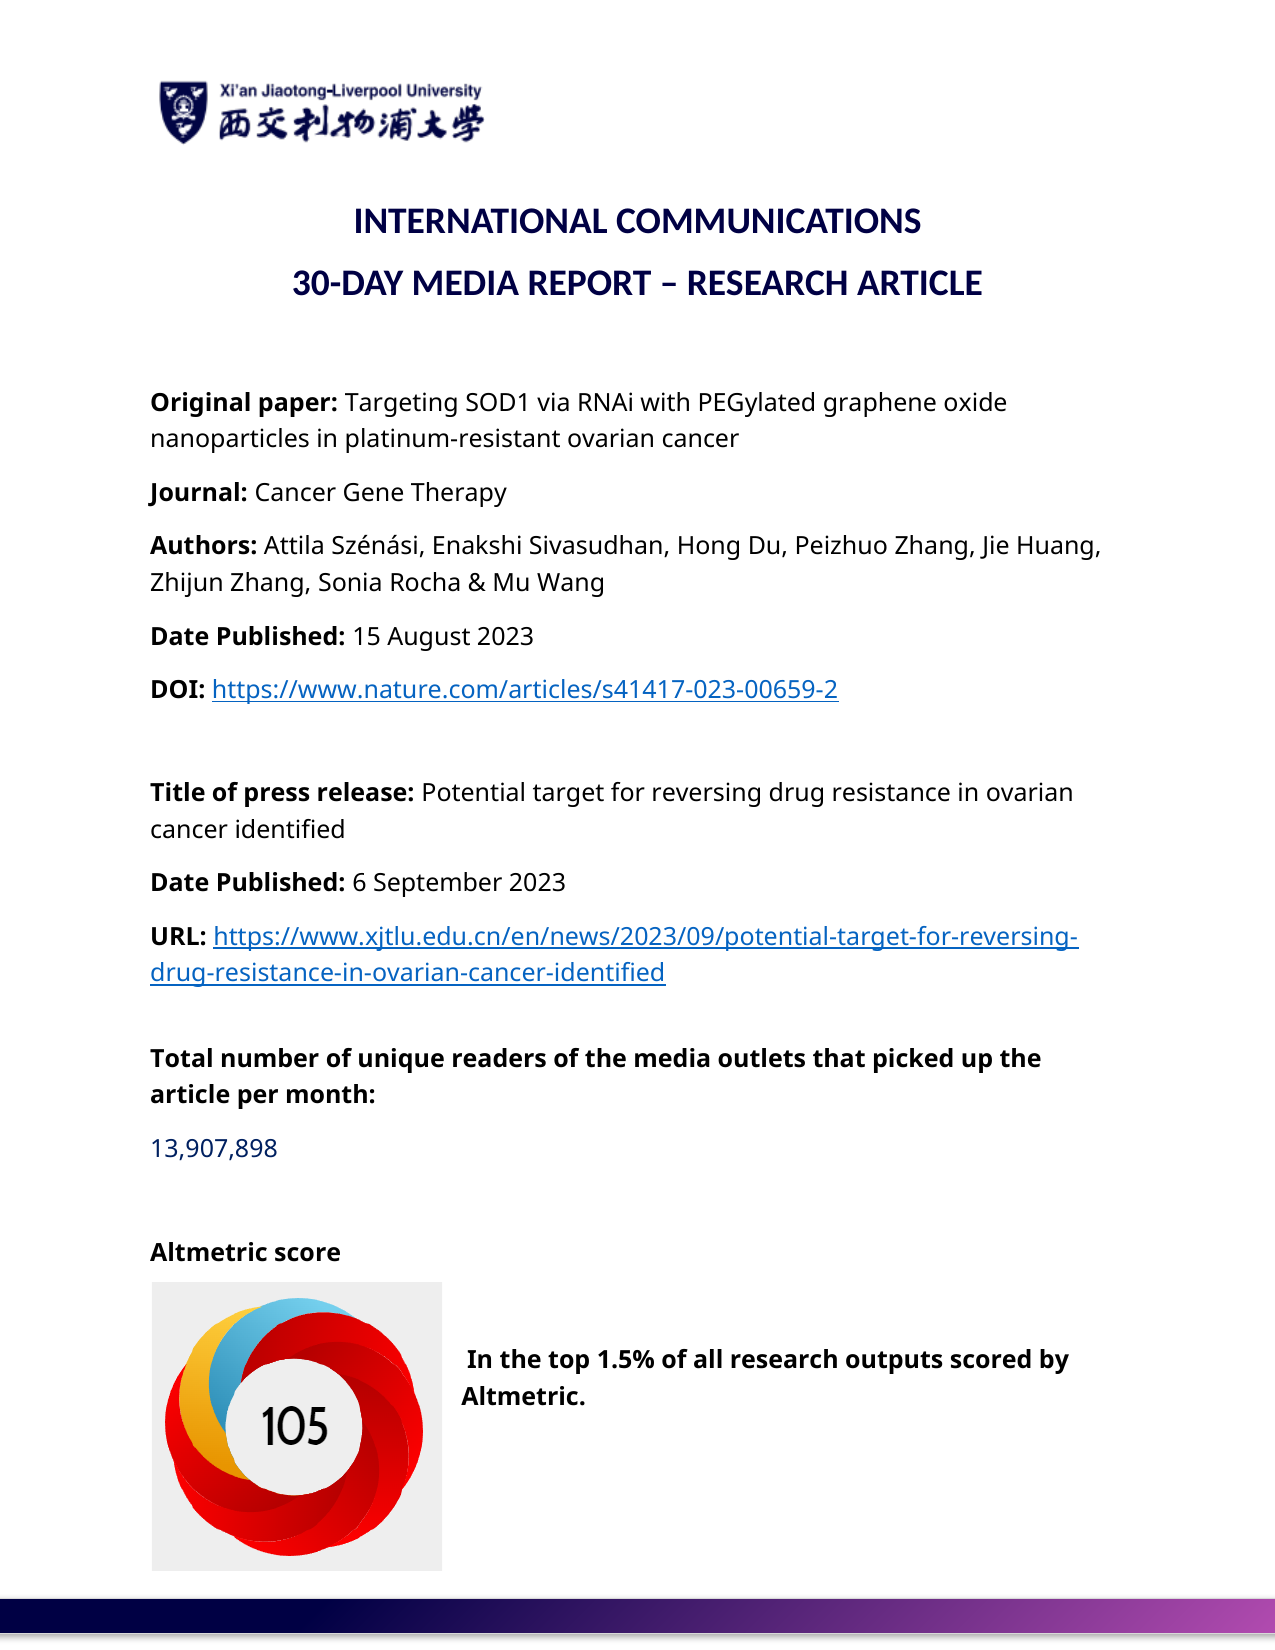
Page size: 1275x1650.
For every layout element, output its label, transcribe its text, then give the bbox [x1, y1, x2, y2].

text DOI: https://www.nature.com/articles/s41417-023-00659-2 [150, 672, 1125, 706]
text Original paper: Targeting SOD1 via RNAi with PEGylated graphene oxide nanoparticles in platinum-resistant ovarian cancer [150, 384, 1125, 455]
text 13,907,898 [150, 1131, 1125, 1165]
text Date Published: 15 August 2023 [150, 618, 1125, 652]
picture [151, 1282, 443, 1571]
text Date Published: 6 September 2023 [150, 865, 1125, 899]
text 30-day media report – Research article [150, 259, 1125, 305]
text URL: https://www.xjtlu.edu.cn/en/news/2023/09/potential-target-for-reversing-drug-resistance-in-ovarian-cancer-identified [150, 918, 1125, 989]
text international communications [150, 197, 1125, 243]
text Altmetric score [150, 1235, 1125, 1269]
text In the top 1.5% of all research outputs scored by Altmetric. [443, 1342, 1125, 1412]
text Total number of unique readers of the media outlets that picked up the article per month: [150, 1040, 1125, 1111]
text Journal: Cancer Gene Therapy [150, 474, 1125, 509]
text Title of press release: Potential target for reversing drug resistance in ovarian cancer identified [150, 775, 1125, 846]
text Authors: Attila Szénási, Enakshi Sivasudhan, Hong Du, Peizhuo Zhang, Jie Huang, Zhijun Zhang, Sonia Rocha & Mu Wang [150, 528, 1125, 599]
